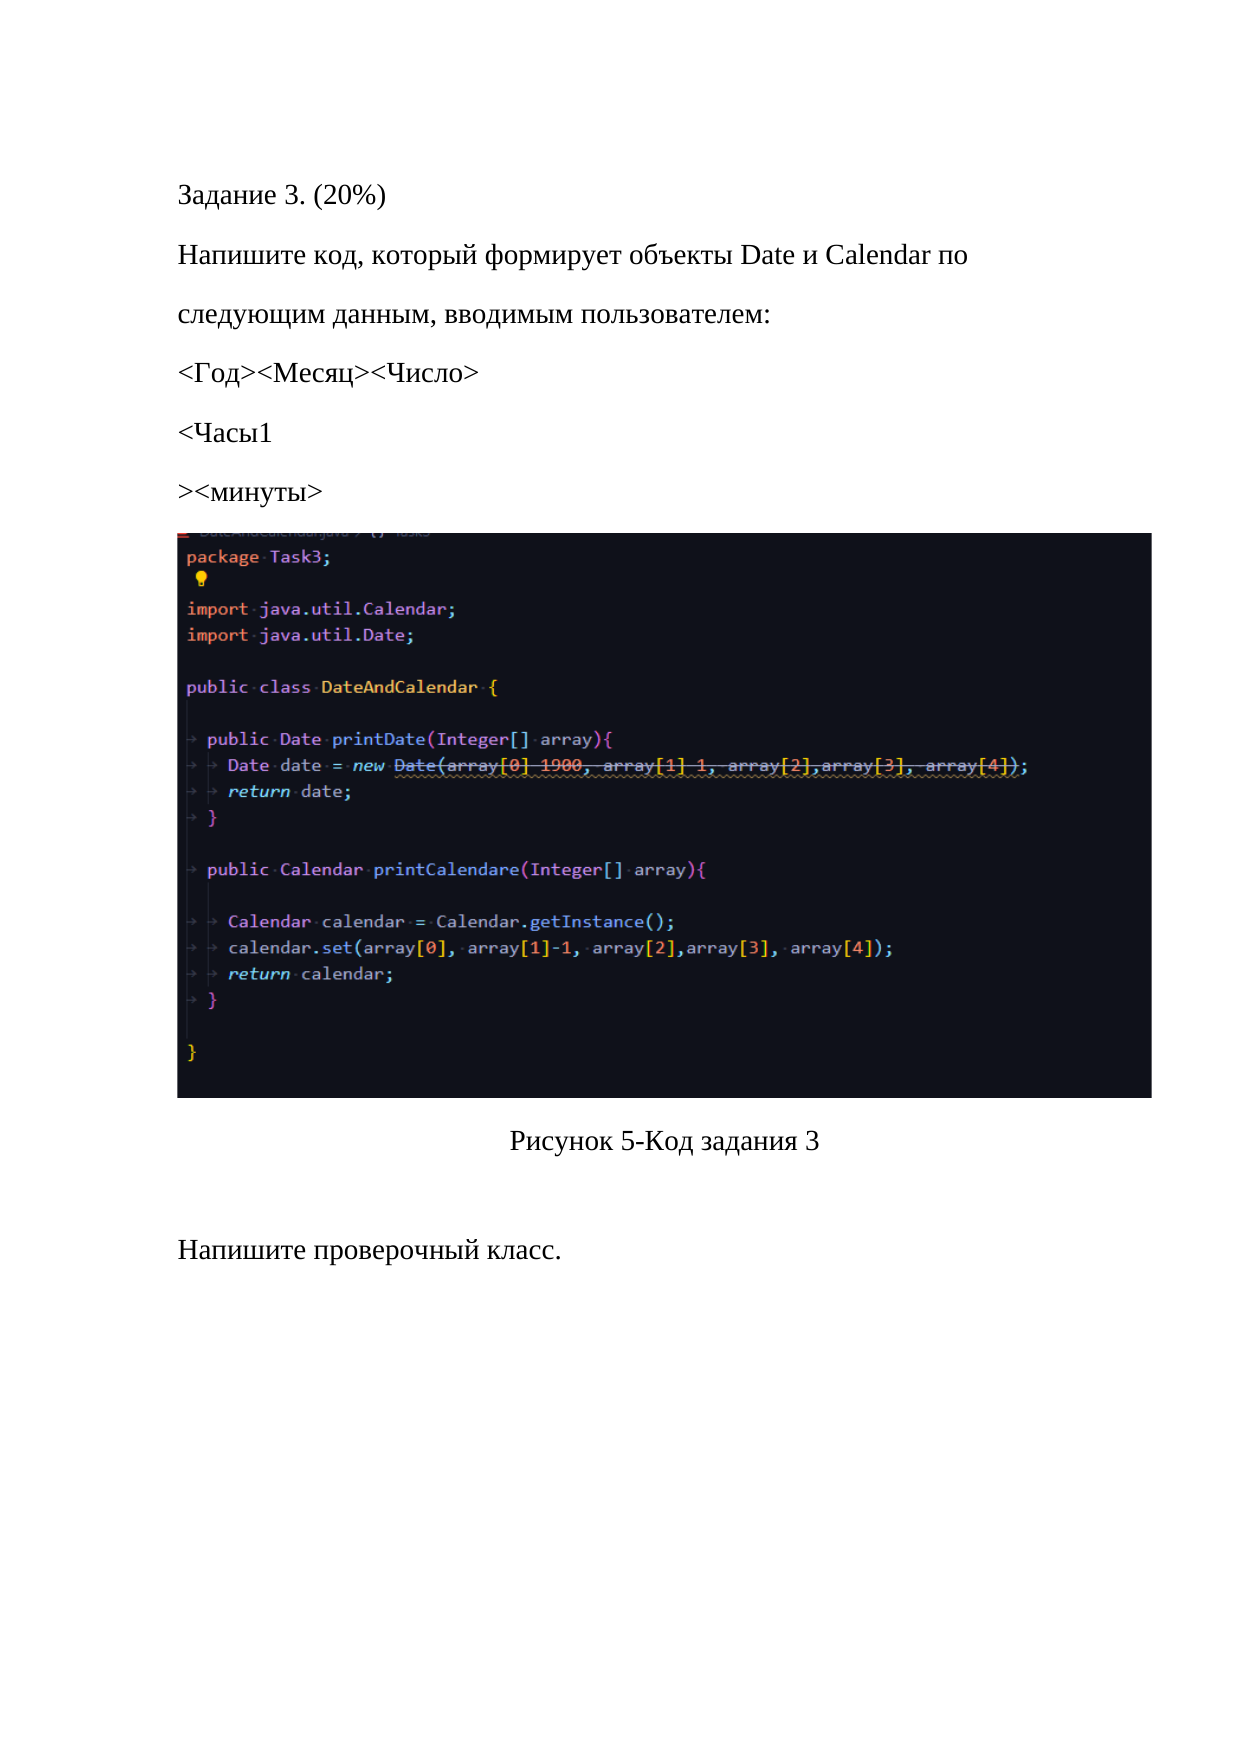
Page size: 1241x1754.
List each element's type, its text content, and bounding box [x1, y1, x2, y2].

text <Год><Месяц><Число> [177, 356, 1152, 389]
text ><минуты> [177, 474, 1152, 508]
text Напишите код, который формирует объекты Date и Calendar по [177, 237, 1152, 270]
picture [177, 533, 1152, 1098]
text Рисунок 5-Код задания 3 [177, 1123, 1152, 1156]
text <Часы1 [177, 415, 1152, 448]
text следующим данным, вводимым пользователем: [177, 296, 1152, 330]
text Напишите проверочный класс. [177, 1232, 1152, 1266]
text Задание 3. (20%) [177, 177, 1152, 211]
